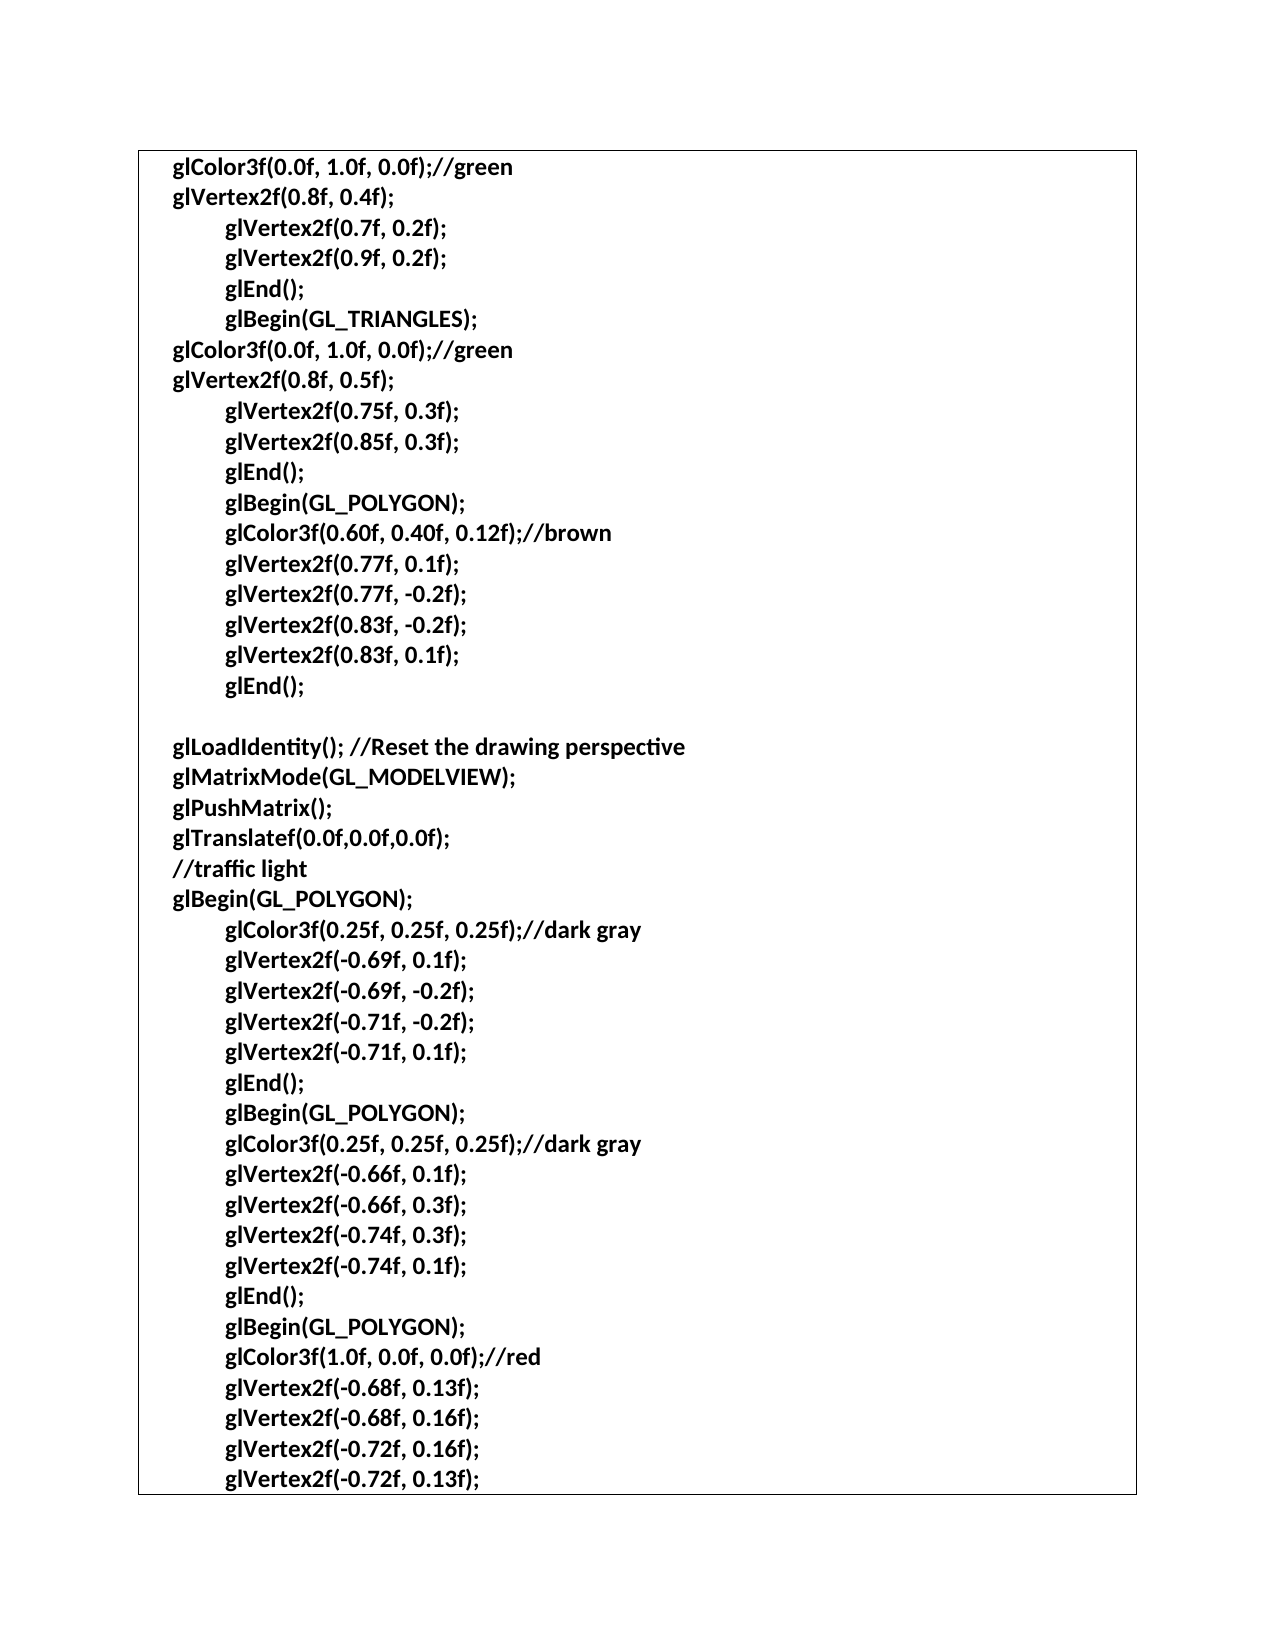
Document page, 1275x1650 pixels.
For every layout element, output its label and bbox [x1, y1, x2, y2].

table_cell [139, 151, 1136, 1494]
